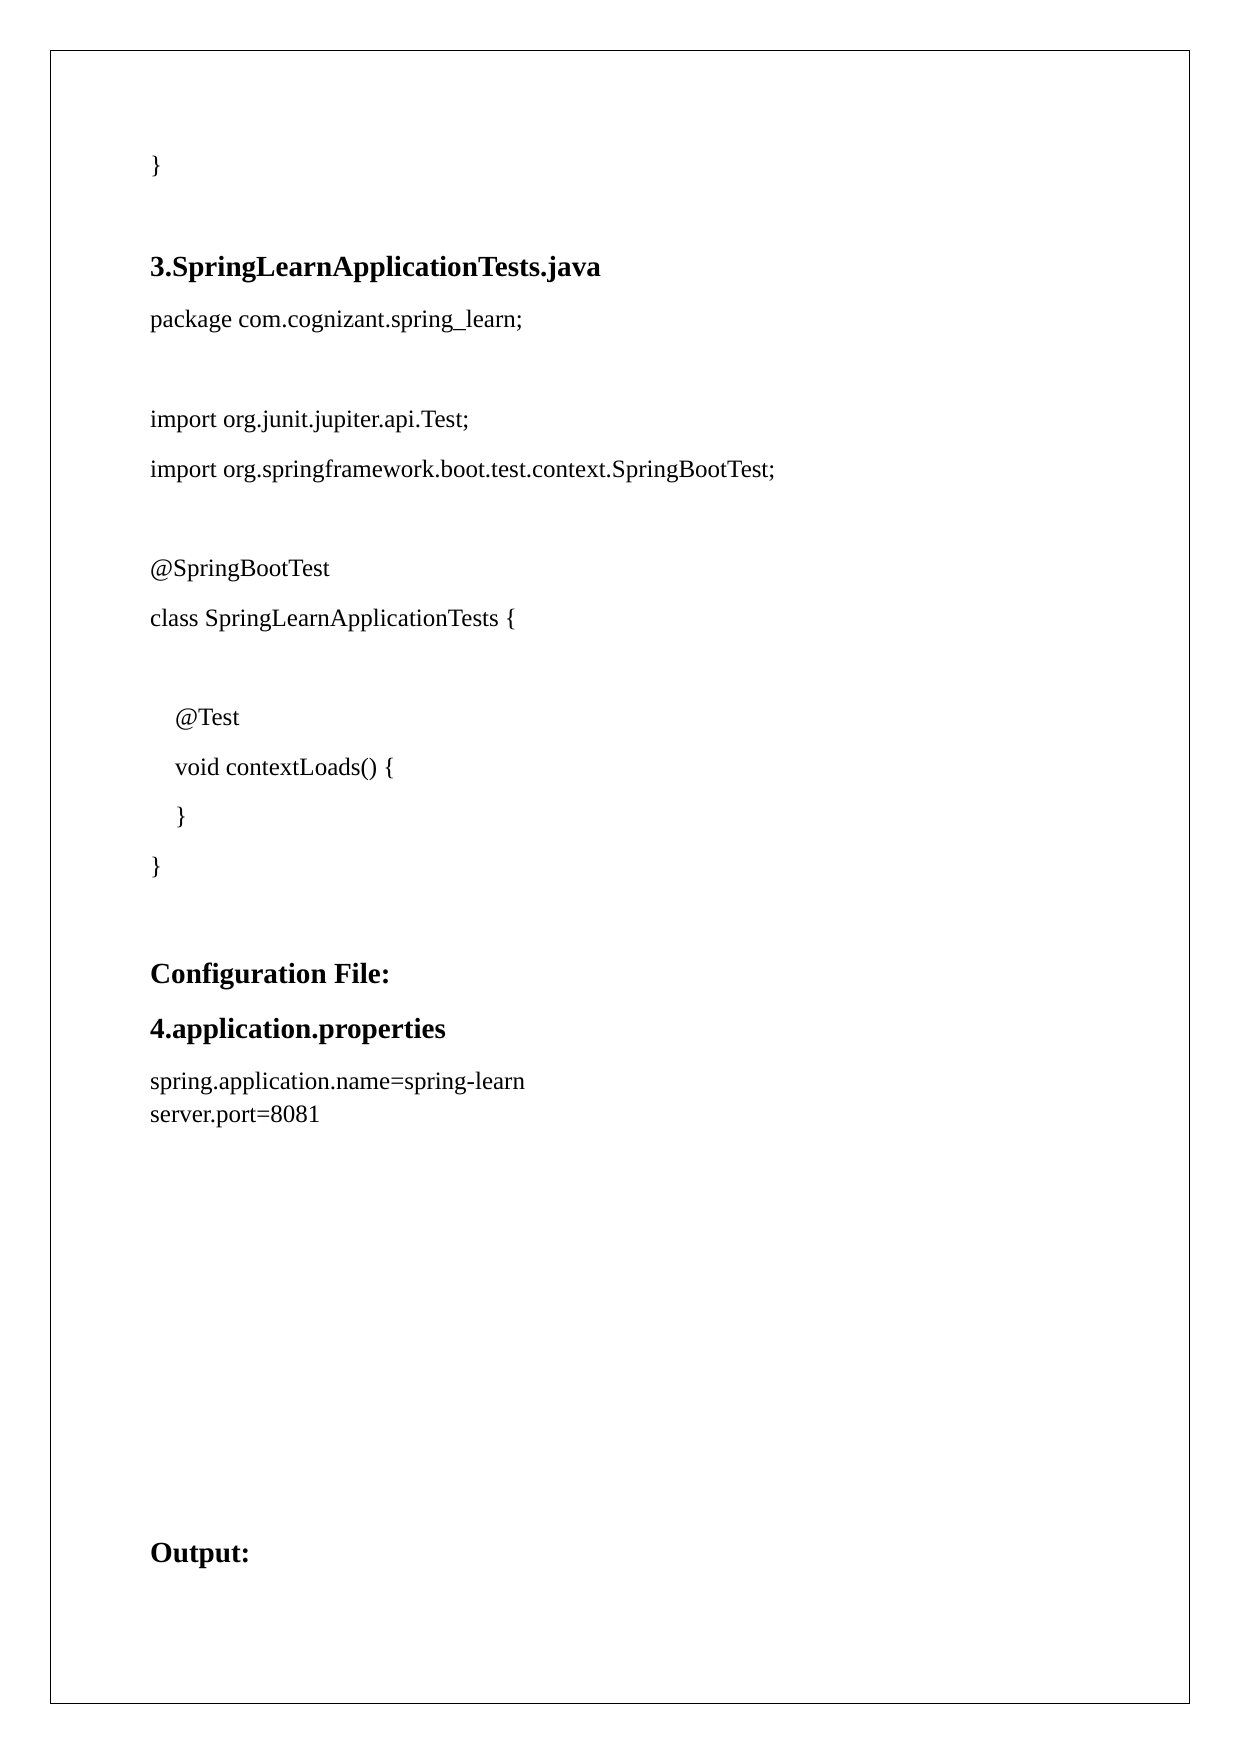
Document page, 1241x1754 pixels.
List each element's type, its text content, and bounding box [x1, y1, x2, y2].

text package com.cognizant.spring_learn; [150, 304, 1090, 333]
text } [150, 851, 1090, 880]
text 3.SpringLearnApplicationTests.java [150, 249, 1090, 283]
text class SpringLearnApplicationTests { [150, 603, 1090, 631]
text } [150, 150, 1090, 179]
text } [150, 801, 1090, 830]
text void contextLoads() { [150, 752, 1090, 781]
text Output: [150, 1536, 1090, 1569]
text spring.application.name=spring-learn server.port=8081 [150, 1066, 1090, 1128]
text Configuration File: [150, 956, 1090, 989]
text @Test [150, 702, 1090, 731]
text import org.springframework.boot.test.context.SpringBootTest; [150, 454, 1090, 482]
text 4.application.properties [150, 1011, 1090, 1045]
text import org.junit.jupiter.api.Test; [150, 404, 1090, 433]
text @SpringBootTest [150, 553, 1090, 582]
